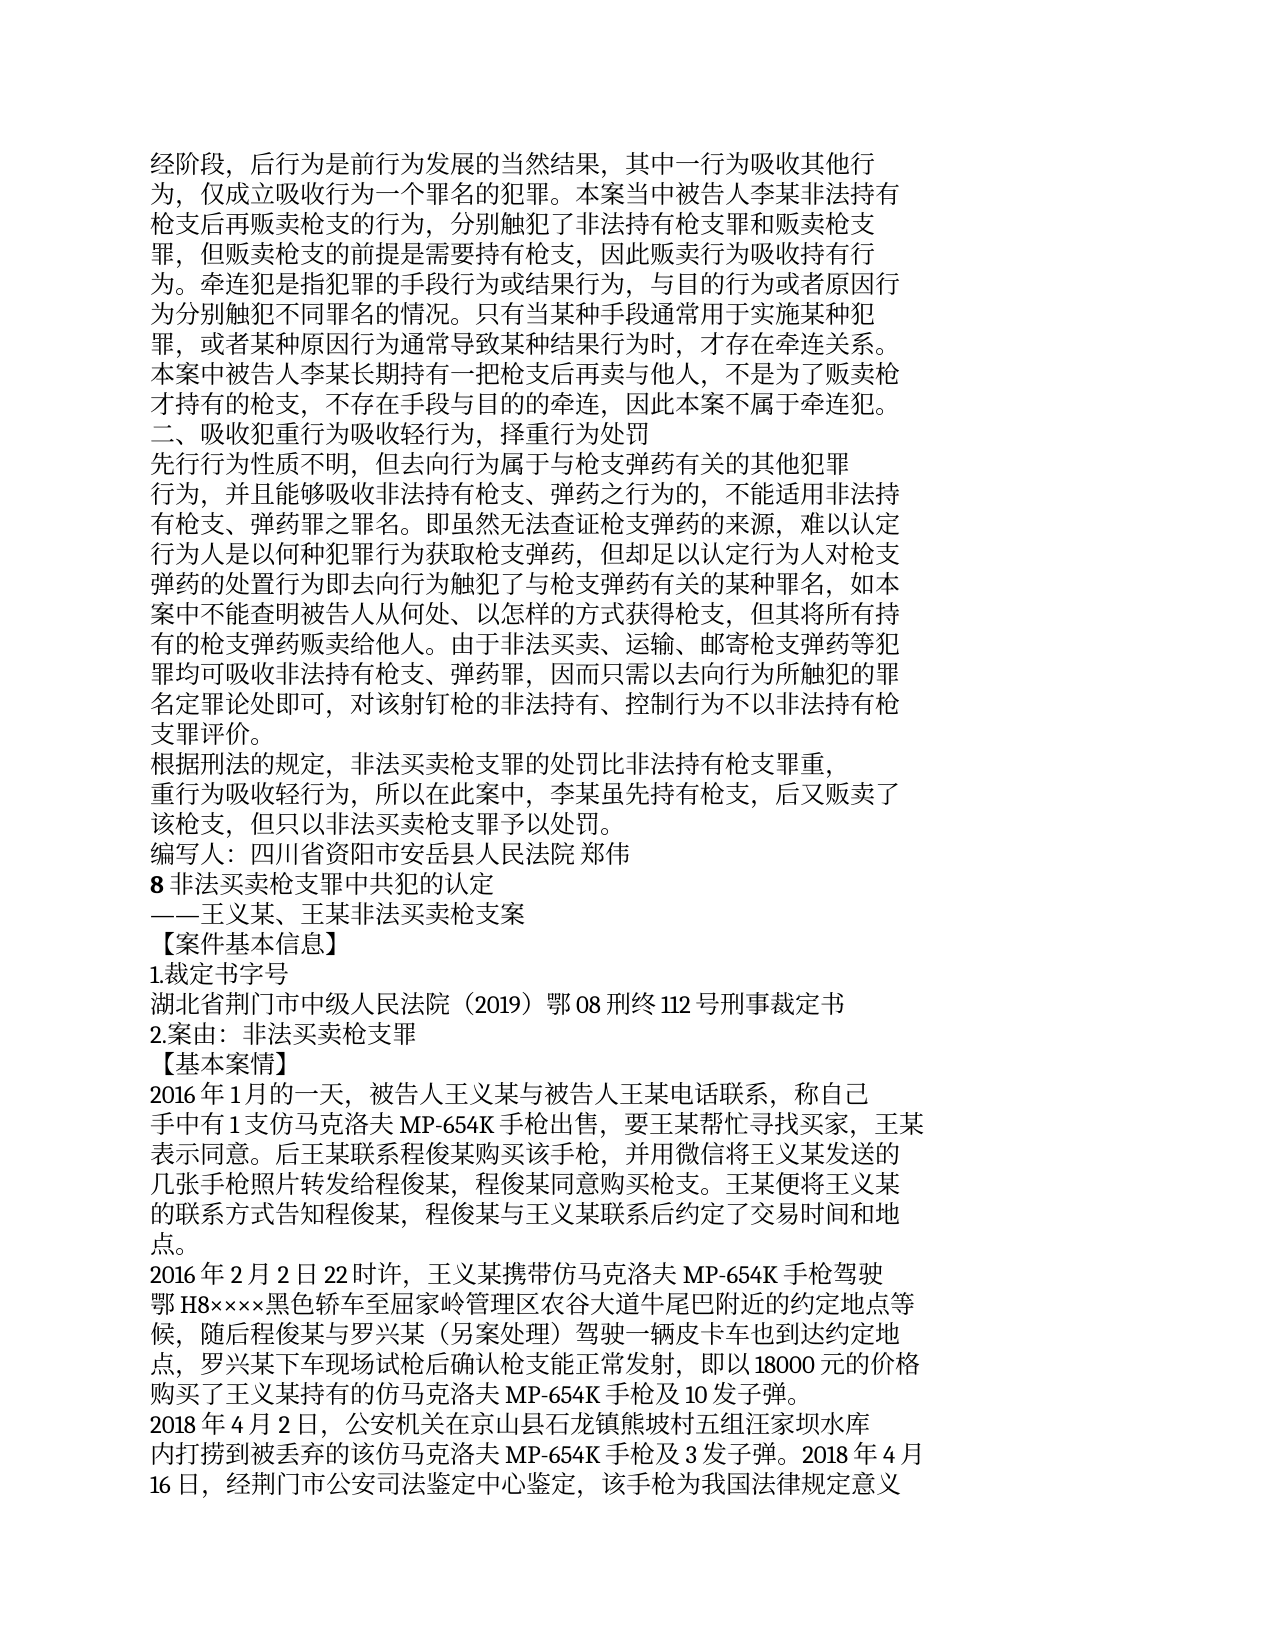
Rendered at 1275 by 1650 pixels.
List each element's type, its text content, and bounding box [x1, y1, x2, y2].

text 案中不能查明被告人从何处、以怎样的方式获得枪支，但其将所有持 [150, 600, 1125, 630]
text 名定罪论处即可，对该射钉枪的非法持有、控制行为不以非法持有枪 [150, 690, 1125, 720]
text 2016年1月的一天，被告人王义某与被告人王某电话联系，称自己 [150, 1080, 1125, 1110]
text 根据刑法的规定，非法买卖枪支罪的处罚比非法持有枪支罪重， [150, 750, 1125, 780]
text 罪，或者某种原因行为通常导致某种结果行为时，才存在牵连关系。 [150, 330, 1125, 360]
text ——王义某、王某非法买卖枪支案 [150, 900, 1125, 930]
text 内打捞到被丢弃的该仿马克洛夫MP-654K手枪及3发子弹。2018年4月 [150, 1440, 1125, 1470]
text 为。牵连犯是指犯罪的手段行为或结果行为，与目的行为或者原因行 [150, 270, 1125, 300]
text 2.案由：非法买卖枪支罪 [150, 1020, 1125, 1050]
text 行为人是以何种犯罪行为获取枪支弹药，但却足以认定行为人对枪支 [150, 540, 1125, 570]
text 鄂H8××××黑色轿车至屈家岭管理区农谷大道牛尾巴附近的约定地点等 [150, 1290, 1125, 1320]
text 湖北省荆门市中级人民法院（2019）鄂08刑终112号刑事裁定书 [150, 990, 1125, 1020]
text 购买了王义某持有的仿马克洛夫MP-654K手枪及10发子弹。 [150, 1380, 1125, 1410]
text 点，罗兴某下车现场试枪后确认枪支能正常发射，即以18000元的价格 [150, 1350, 1125, 1380]
text 才持有的枪支，不存在手段与目的的牵连，因此本案不属于牵连犯。 [150, 390, 1125, 420]
text 候，随后程俊某与罗兴某（另案处理）驾驶一辆皮卡车也到达约定地 [150, 1320, 1125, 1350]
text 1.裁定书字号 [150, 960, 1125, 990]
text 几张手枪照片转发给程俊某，程俊某同意购买枪支。王某便将王义某 [150, 1170, 1125, 1200]
text 的联系方式告知程俊某，程俊某与王义某联系后约定了交易时间和地 [150, 1200, 1125, 1230]
text 【基本案情】 [150, 1050, 1125, 1080]
text 先行行为性质不明，但去向行为属于与枪支弹药有关的其他犯罪 [150, 450, 1125, 480]
text 【案件基本信息】 [150, 930, 1125, 960]
text 表示同意。后王某联系程俊某购买该手枪，并用微信将王义某发送的 [150, 1140, 1125, 1170]
text 该枪支，但只以非法买卖枪支罪予以处罚。 [150, 810, 1125, 840]
text 2018年4月2日，公安机关在京山县石龙镇熊坡村五组汪家坝水库 [150, 1410, 1125, 1440]
text 弹药的处置行为即去向行为触犯了与枪支弹药有关的某种罪名，如本 [150, 570, 1125, 600]
text 本案中被告人李某长期持有一把枪支后再卖与他人，不是为了贩卖枪 [150, 360, 1125, 390]
text 16日，经荆门市公安司法鉴定中心鉴定，该手枪为我国法律规定意义 [150, 1470, 1125, 1500]
text 支罪评价。 [150, 720, 1125, 750]
text 手中有1支仿马克洛夫MP-654K手枪出售，要王某帮忙寻找买家，王某 [150, 1110, 1125, 1140]
text 点。 [150, 1230, 1125, 1260]
text 枪支后再贩卖枪支的行为，分别触犯了非法持有枪支罪和贩卖枪支 [150, 210, 1125, 240]
text 经阶段，后行为是前行为发展的当然结果，其中一行为吸收其他行 [150, 150, 1125, 180]
text 罪，但贩卖枪支的前提是需要持有枪支，因此贩卖行为吸收持有行 [150, 240, 1125, 270]
text 重行为吸收轻行为，所以在此案中，李某虽先持有枪支，后又贩卖了 [150, 780, 1125, 810]
text 编写人：四川省资阳市安岳县人民法院 郑伟 [150, 840, 1125, 870]
text 为分别触犯不同罪名的情况。只有当某种手段通常用于实施某种犯 [150, 300, 1125, 330]
text 有的枪支弹药贩卖给他人。由于非法买卖、运输、邮寄枪支弹药等犯 [150, 630, 1125, 660]
text 2016年2月2日22时许，王义某携带仿马克洛夫MP-654K手枪驾驶 [150, 1260, 1125, 1290]
text 二、吸收犯重行为吸收轻行为，择重行为处罚 [150, 420, 1125, 450]
text 为，仅成立吸收行为一个罪名的犯罪。本案当中被告人李某非法持有 [150, 180, 1125, 210]
text 行为，并且能够吸收非法持有枪支、弹药之行为的，不能适用非法持 [150, 480, 1125, 510]
text 8 非法买卖枪支罪中共犯的认定 [150, 870, 1125, 900]
text 有枪支、弹药罪之罪名。即虽然无法查证枪支弹药的来源，难以认定 [150, 510, 1125, 540]
text 罪均可吸收非法持有枪支、弹药罪，因而只需以去向行为所触犯的罪 [150, 660, 1125, 690]
